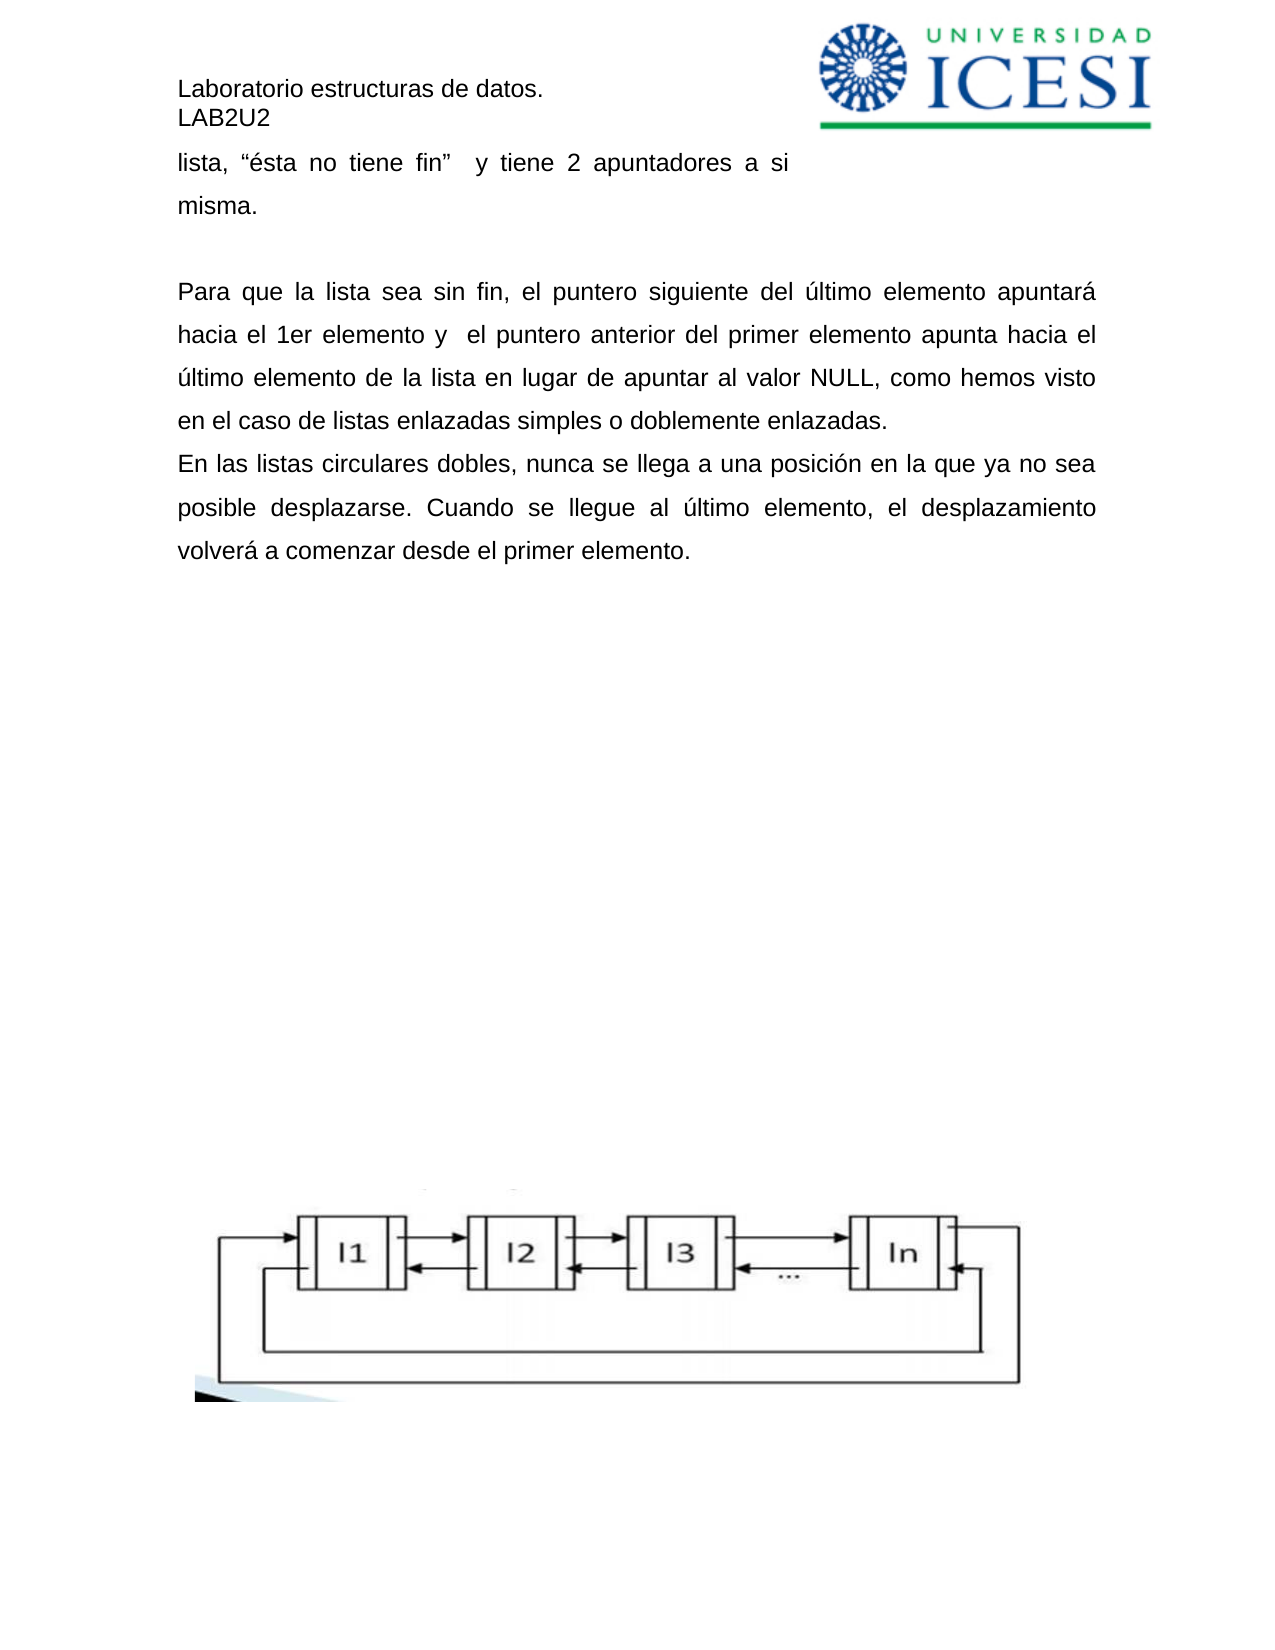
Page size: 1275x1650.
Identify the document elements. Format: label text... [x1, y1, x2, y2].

text En las listas circulares dobles, nunca se llega a una posición en la que ya no sea posible desplazarse. Cuando se llegue al último elemento, el desplazamiento volverá a comenzar desde el primer elemento. [177, 449, 1098, 564]
picture [194, 1189, 1043, 1402]
text Para que la lista sea sin fin, el puntero siguiente del último elemento apuntará hacia el 1er elemento y el puntero anterior del primer elemento apunta hacia el último elemento de la lista en lugar de apuntar al valor NULL, como hemos visto en el caso de listas enlazadas simples o doblemente enlazadas. [177, 277, 1098, 435]
picture [808, 7, 1162, 149]
